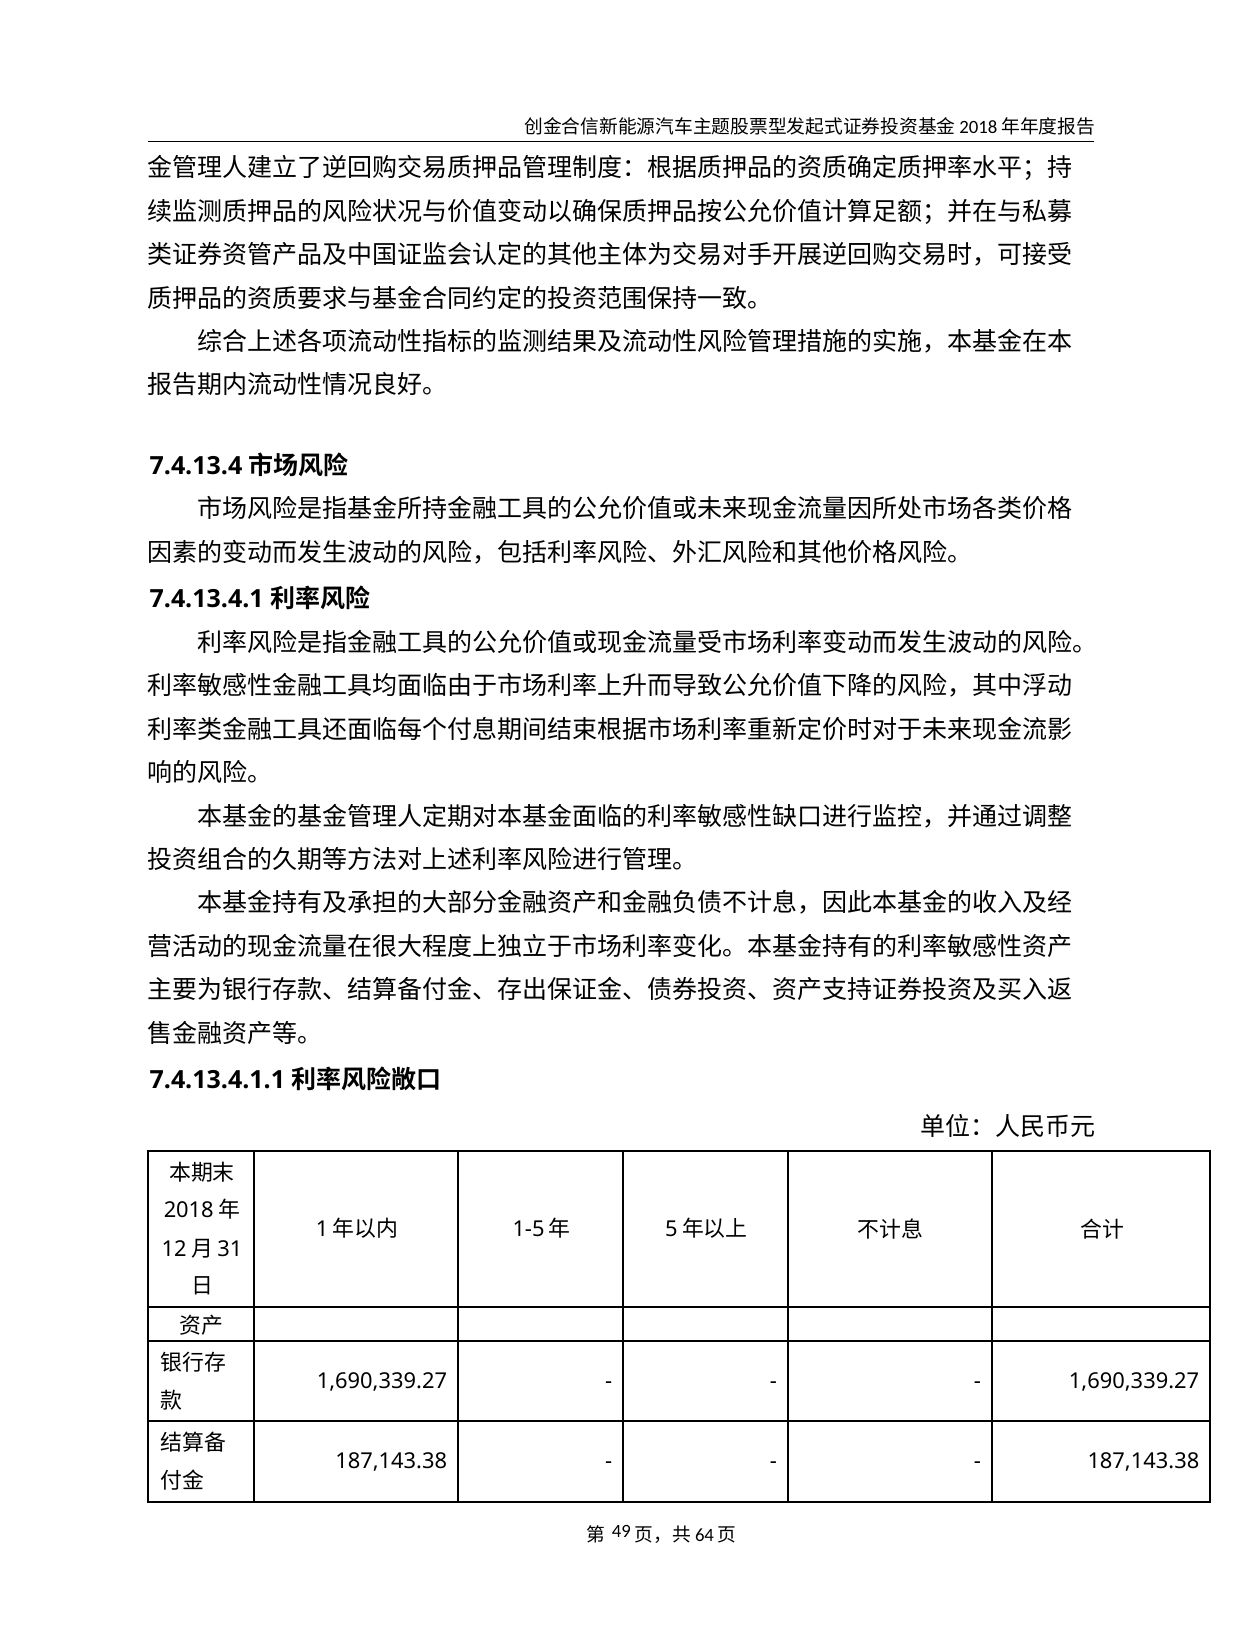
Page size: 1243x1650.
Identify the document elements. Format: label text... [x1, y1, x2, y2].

text 本基金持有及承担的大部分金融资产和金融负债不计息，因此本基金的收入及经营活动的现金流量在很大程度上独立于市场利率变化。本基金持有的利率敏感性资产主要为银行存款、结算备付金、存出保证金、债券投资、资产支持证券投资及买入返售金融资产等。 [148, 883, 1094, 1049]
table_cell 1,690,339.27 [255, 1342, 457, 1420]
text 市场风险是指基金所持金融工具的公允价值或未来现金流量因所处市场各类价格因素的变动而发生波动的风险，包括利率风险、外汇风险和其他价格风险。 [148, 489, 1094, 568]
table_header 合计 [993, 1152, 1209, 1306]
table_cell 银行存款 [149, 1342, 253, 1420]
table_cell [993, 1308, 1209, 1340]
table_cell 187,143.38 [993, 1422, 1209, 1501]
table_cell 资产 [149, 1308, 253, 1340]
text 单位：人民币元 [149, 1106, 1094, 1142]
table_cell - [624, 1342, 787, 1420]
table_cell - [789, 1422, 991, 1501]
table_cell - [789, 1342, 991, 1420]
table_cell 187,143.38 [255, 1422, 457, 1501]
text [148, 148, 1094, 314]
table_cell 1,690,339.27 [993, 1342, 1209, 1420]
text 7.4.13.4.1 利率风险 [149, 579, 1094, 615]
table_cell 结算备付金 [149, 1422, 253, 1501]
text 7.4.13.4 市场风险 [149, 445, 1094, 482]
table_header 本期末2018年12月31日 [149, 1152, 253, 1306]
table_header 不计息 [789, 1152, 991, 1306]
text 7.4.13.4.1.1 利率风险敞口 [149, 1059, 1094, 1096]
table_cell - [459, 1422, 622, 1501]
text 综合上述各项流动性指标的监测结果及流动性风险管理措施的实施，本基金在本报告期内流动性情况良好。 [148, 321, 1094, 401]
table_cell [624, 1308, 787, 1340]
text 利率风险是指金融工具的公允价值或现金流量受市场利率变动而发生波动的风险。利率敏感性金融工具均面临由于市场利率上升而导致公允价值下降的风险，其中浮动利率类金融工具还面临每个付息期间结束根据市场利率重新定价时对于未来现金流影响的风险。 [148, 622, 1094, 789]
table_cell - [459, 1342, 622, 1420]
table_header 1-5年 [459, 1152, 622, 1306]
table_cell [789, 1308, 991, 1340]
table_header 5年以上 [624, 1152, 787, 1306]
table_cell - [624, 1422, 787, 1501]
table_cell [459, 1308, 622, 1340]
text 本基金的基金管理人定期对本基金面临的利率敏感性缺口进行监控，并通过调整投资组合的久期等方法对上述利率风险进行管理。 [148, 796, 1094, 876]
table_cell [255, 1308, 457, 1340]
table_header 1年以内 [255, 1152, 457, 1306]
